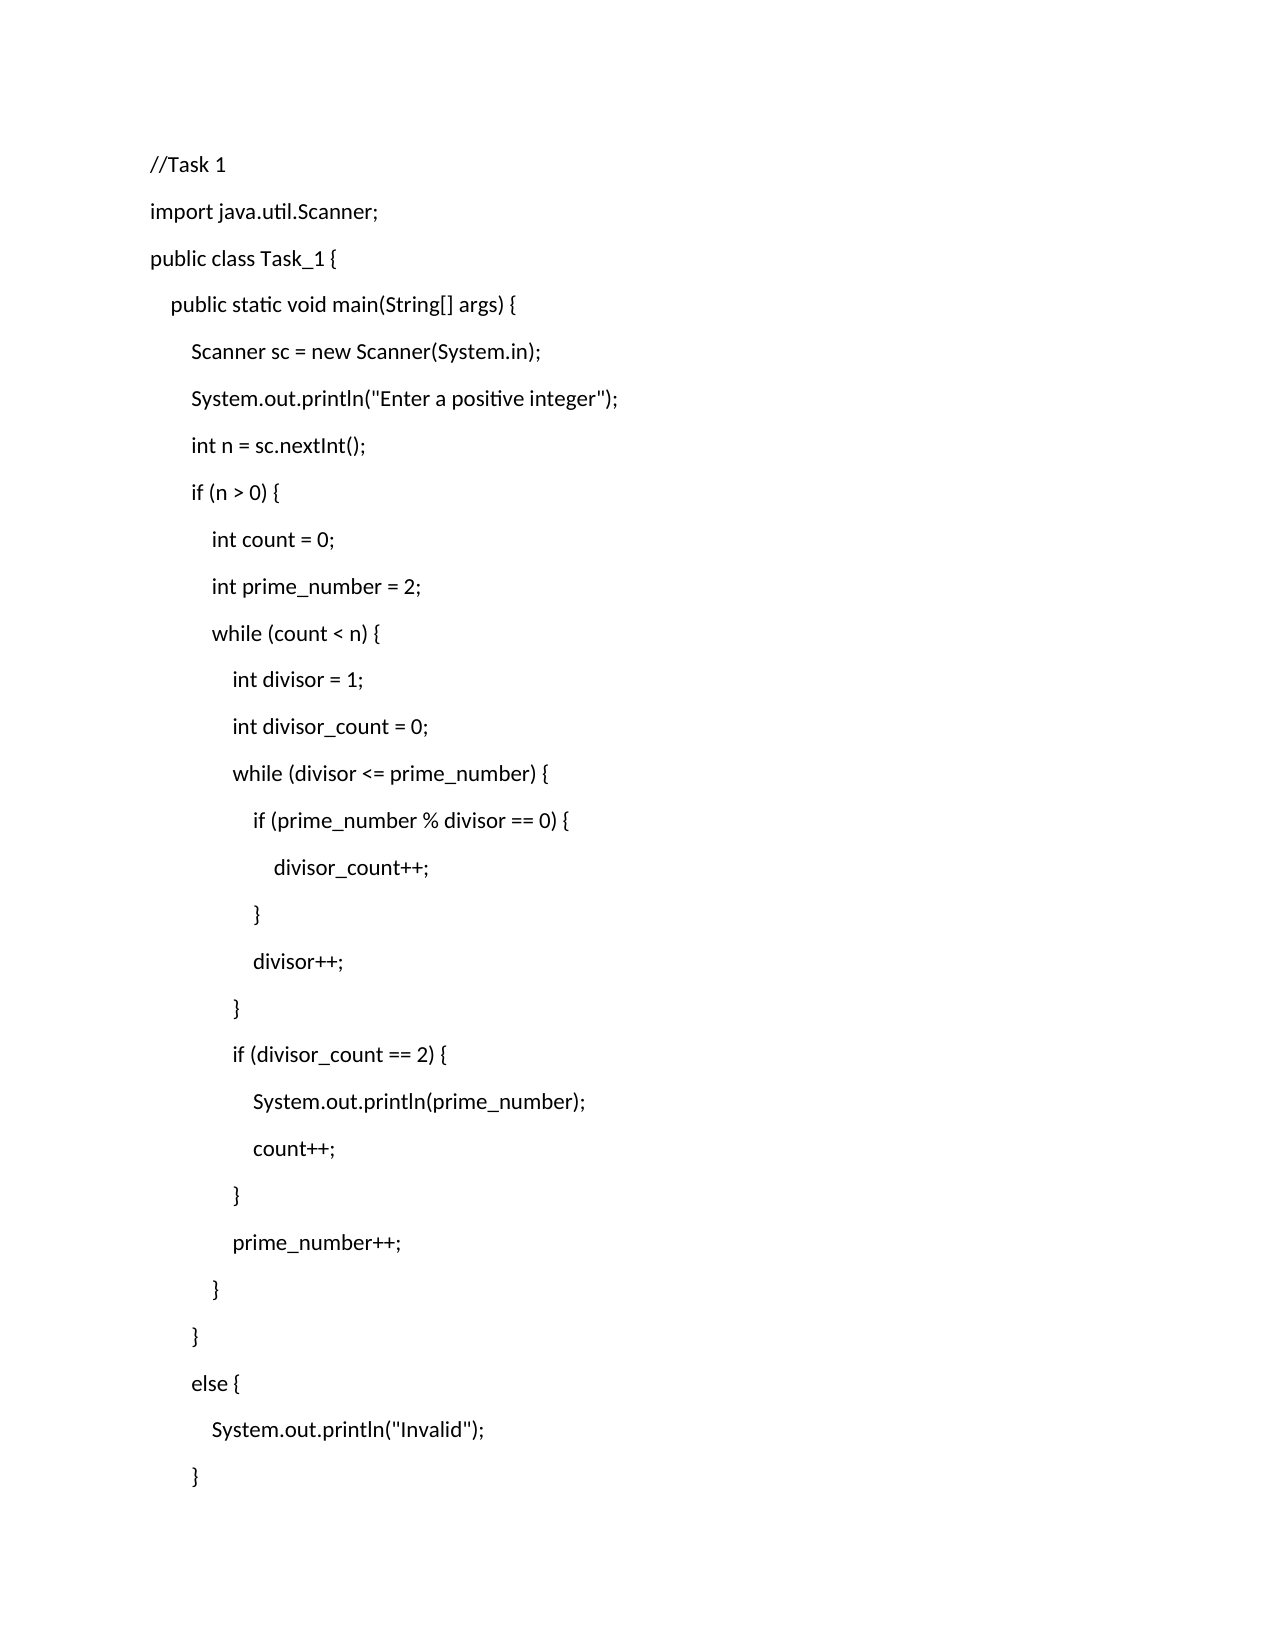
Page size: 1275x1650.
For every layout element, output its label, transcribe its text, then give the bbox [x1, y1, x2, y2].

text int divisor_count = 0; [150, 712, 1125, 741]
text import java.util.Scanner; [150, 197, 1125, 225]
text if (divisor_count == 2) { [150, 1041, 1125, 1069]
text } [150, 994, 1125, 1022]
text prime_number++; [150, 1228, 1125, 1256]
text } [150, 1275, 1125, 1303]
text System.out.println("Enter a positive integer"); [150, 384, 1125, 412]
text int n = sc.nextInt(); [150, 431, 1125, 459]
text } [150, 1462, 1125, 1491]
text } [150, 1181, 1125, 1209]
text public static void main(String[] args) { [150, 291, 1125, 319]
text System.out.println("Invalid"); [150, 1416, 1125, 1444]
text } [150, 1322, 1125, 1350]
text divisor++; [150, 947, 1125, 975]
text int divisor = 1; [150, 666, 1125, 694]
text count++; [150, 1134, 1125, 1162]
text Scanner sc = new Scanner(System.in); [150, 337, 1125, 366]
text else { [150, 1369, 1125, 1397]
text //Task 1 [150, 150, 1125, 178]
text int prime_number = 2; [150, 572, 1125, 600]
text while (count < n) { [150, 619, 1125, 647]
text } [150, 900, 1125, 928]
text System.out.println(prime_number); [150, 1087, 1125, 1116]
text divisor_count++; [150, 853, 1125, 881]
text int count = 0; [150, 525, 1125, 553]
text if (n > 0) { [150, 478, 1125, 506]
text public class Task_1 { [150, 244, 1125, 272]
text while (divisor <= prime_number) { [150, 759, 1125, 787]
text if (prime_number % divisor == 0) { [150, 806, 1125, 834]
